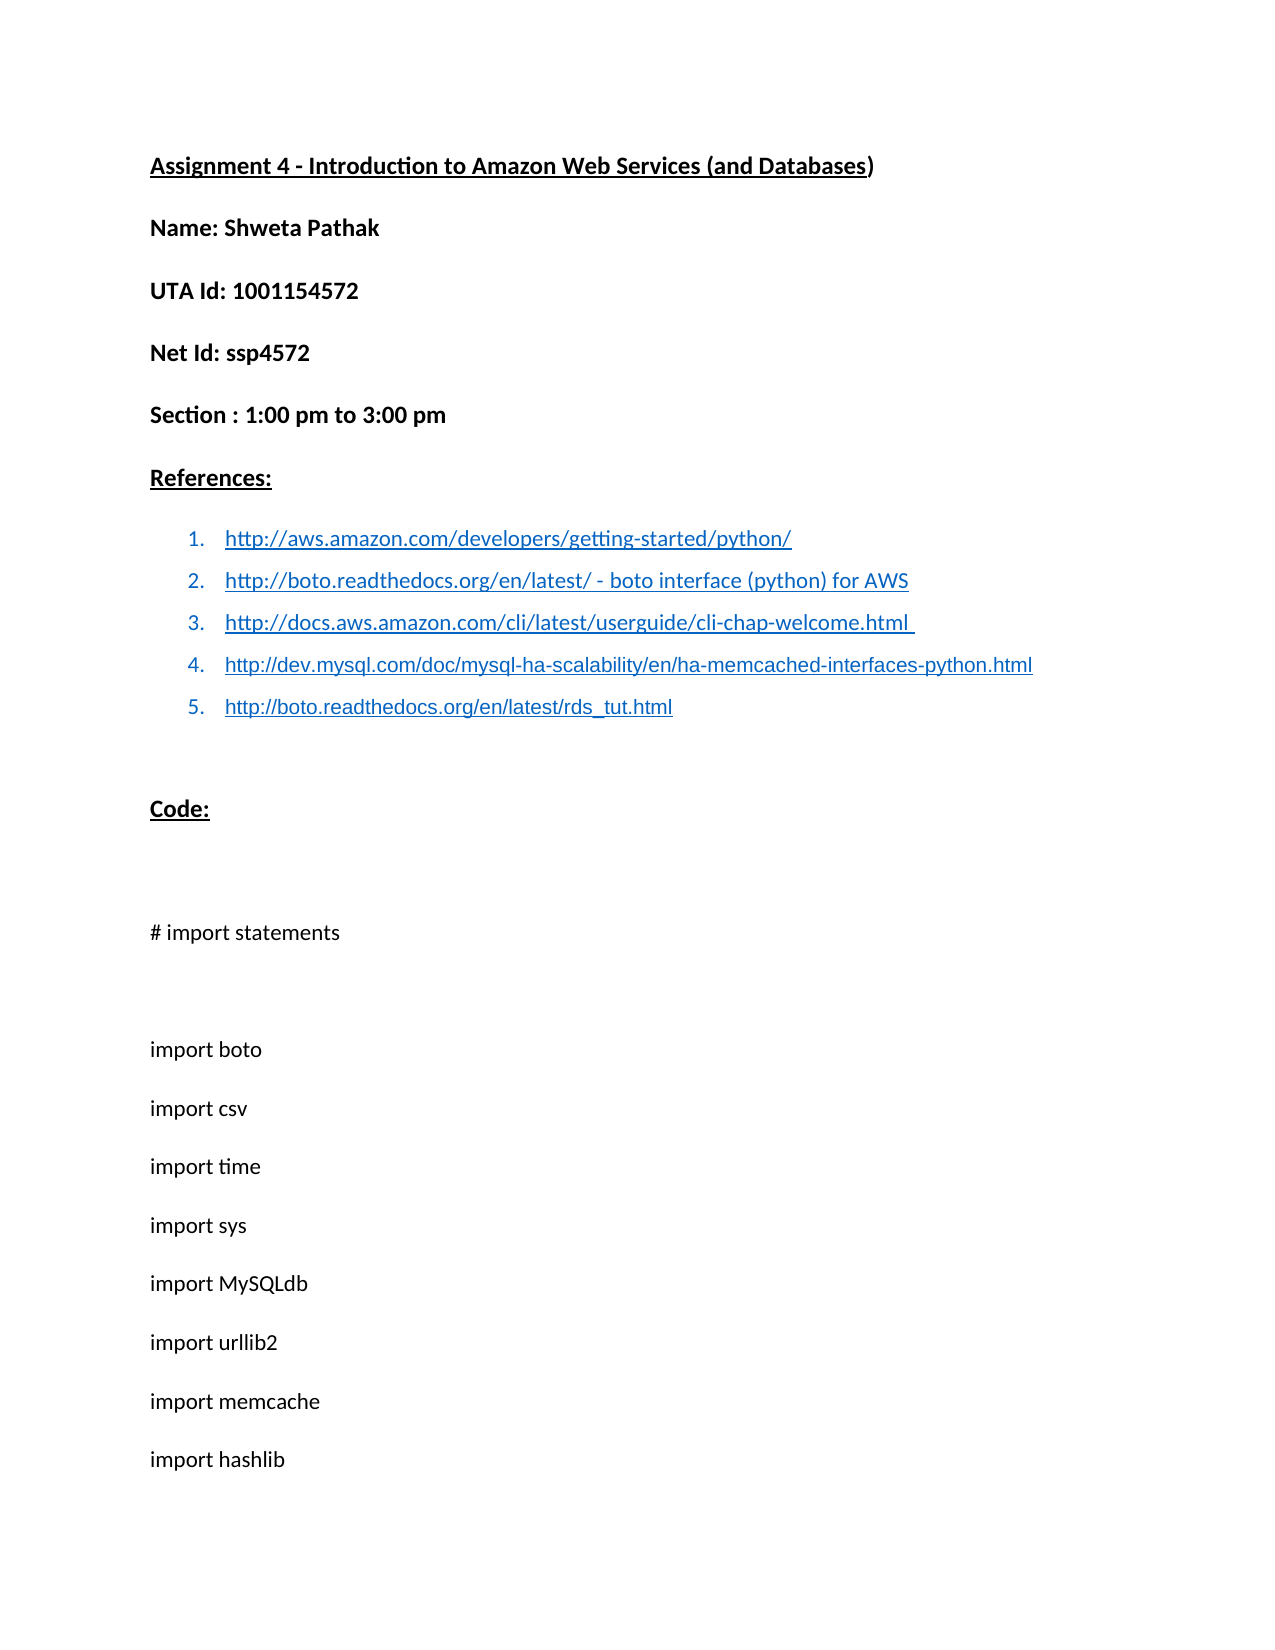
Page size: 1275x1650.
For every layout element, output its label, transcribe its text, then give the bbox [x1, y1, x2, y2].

text import sys [150, 1211, 1125, 1239]
text import hashlib [150, 1446, 1125, 1473]
list http://docs.aws.amazon.com/cli/latest/userguide/cli-chap-welcome.html [187, 608, 1125, 636]
text Name: Shweta Pathak [150, 212, 1125, 243]
text import memcache [150, 1387, 1125, 1415]
list http://aws.amazon.com/developers/getting-started/python/ [187, 524, 1125, 552]
text Net Id: ssp4572 [150, 337, 1125, 368]
text Assignment 4 - Introduction to Amazon Web Services (and Databases) [150, 150, 1125, 181]
text import MySQLdb [150, 1269, 1125, 1298]
text Section : 1:00 pm to 3:00 pm [150, 399, 1125, 430]
text Code: [150, 793, 1125, 823]
text import urllib2 [150, 1328, 1125, 1356]
text import time [150, 1152, 1125, 1180]
text # import statements [150, 918, 1125, 946]
list http://boto.readthedocs.org/en/latest/ - boto interface (python) for AWS [187, 566, 1125, 594]
text UTA Id: 1001154572 [150, 275, 1125, 305]
list http://boto.readthedocs.org/en/latest/rds_tut.html [187, 692, 1125, 720]
text import boto [150, 1035, 1125, 1063]
text References: [150, 462, 1125, 492]
text import csv [150, 1094, 1125, 1122]
list http://dev.mysql.com/doc/mysql-ha-scalability/en/ha-memcached-interfaces-python.html [187, 650, 1125, 678]
